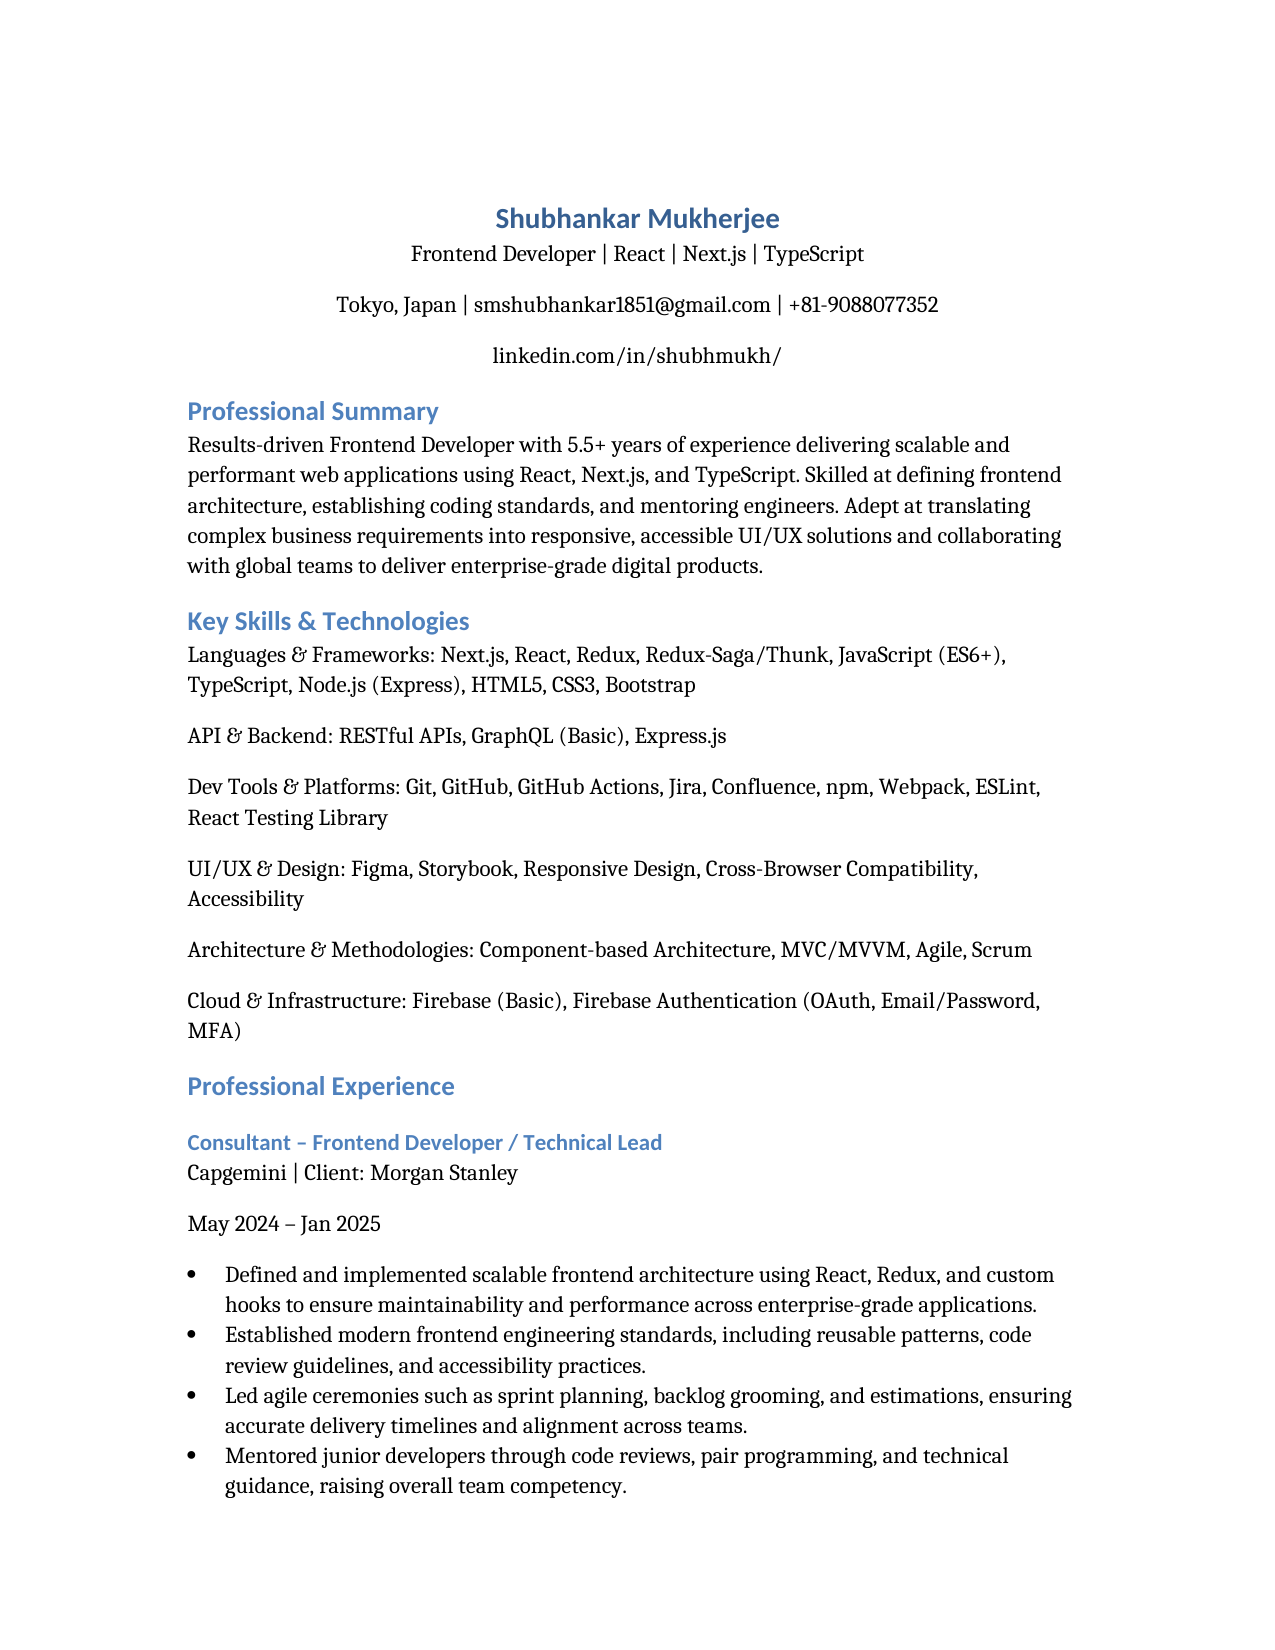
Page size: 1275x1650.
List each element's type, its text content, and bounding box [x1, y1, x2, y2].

subtitle Shubhankar Mukherjee [187, 200, 1087, 236]
list Mentored junior developers through code reviews, pair programming, and technical guidance, raising overall team competency. [187, 1443, 1087, 1500]
text Languages & Frameworks: Next.js, React, Redux, Redux-Saga/Thunk, JavaScript (ES6+), TypeScript, Node.js (Express), HTML5, CSS3, Bootstrap [187, 642, 1087, 698]
text Dev Tools & Platforms: Git, GitHub, GitHub Actions, Jira, Confluence, npm, Webpack, ESLint, React Testing Library [187, 774, 1087, 831]
text linkedin.com/in/shubhmukh/ [187, 343, 1087, 369]
text API & Backend: RESTful APIs, GraphQL (Basic), Express.js [187, 723, 1087, 749]
subtitle Consultant – Frontend Developer / Technical Lead [187, 1128, 1087, 1156]
text Tokyo, Japan | smshubhankar1851@gmail.com | +81-9088077352 [187, 292, 1087, 318]
subtitle Professional Experience [187, 1069, 1087, 1102]
text Frontend Developer | React | Next.js | TypeScript [187, 241, 1087, 267]
text UI/UX & Design: Figma, Storybook, Responsive Design, Cross-Browser Compatibility, Accessibility [187, 855, 1087, 912]
list Led agile ceremonies such as sprint planning, backlog grooming, and estimations, ensuring accurate delivery timelines and alignment across teams. [187, 1383, 1087, 1439]
list Defined and implemented scalable frontend architecture using React, Redux, and custom hooks to ensure maintainability and performance across enterprise-grade applications. [187, 1262, 1087, 1318]
list Established modern frontend engineering standards, including reusable patterns, code review guidelines, and accessibility practices. [187, 1322, 1087, 1379]
text Results-driven Frontend Developer with 5.5+ years of experience delivering scalable and performant web applications using React, Next.js, and TypeScript. Skilled at defining frontend architecture, establishing coding standards, and mentoring engineers. Adept at translating complex business requirements into responsive, accessible UI/UX solutions and collaborating with global teams to deliver enterprise-grade digital products. [187, 432, 1087, 579]
text Cloud & Infrastructure: Firebase (Basic), Firebase Authentication (OAuth, Email/Password, MFA) [187, 988, 1087, 1044]
text May 2024 – Jan 2025 [187, 1211, 1087, 1237]
text Architecture & Methodologies: Component-based Architecture, MVC/MVVM, Agile, Scrum [187, 937, 1087, 963]
subtitle Key Skills & Technologies [187, 604, 1087, 637]
subtitle Professional Summary [187, 394, 1087, 427]
text Capgemini | Client: Morgan Stanley [187, 1160, 1087, 1186]
